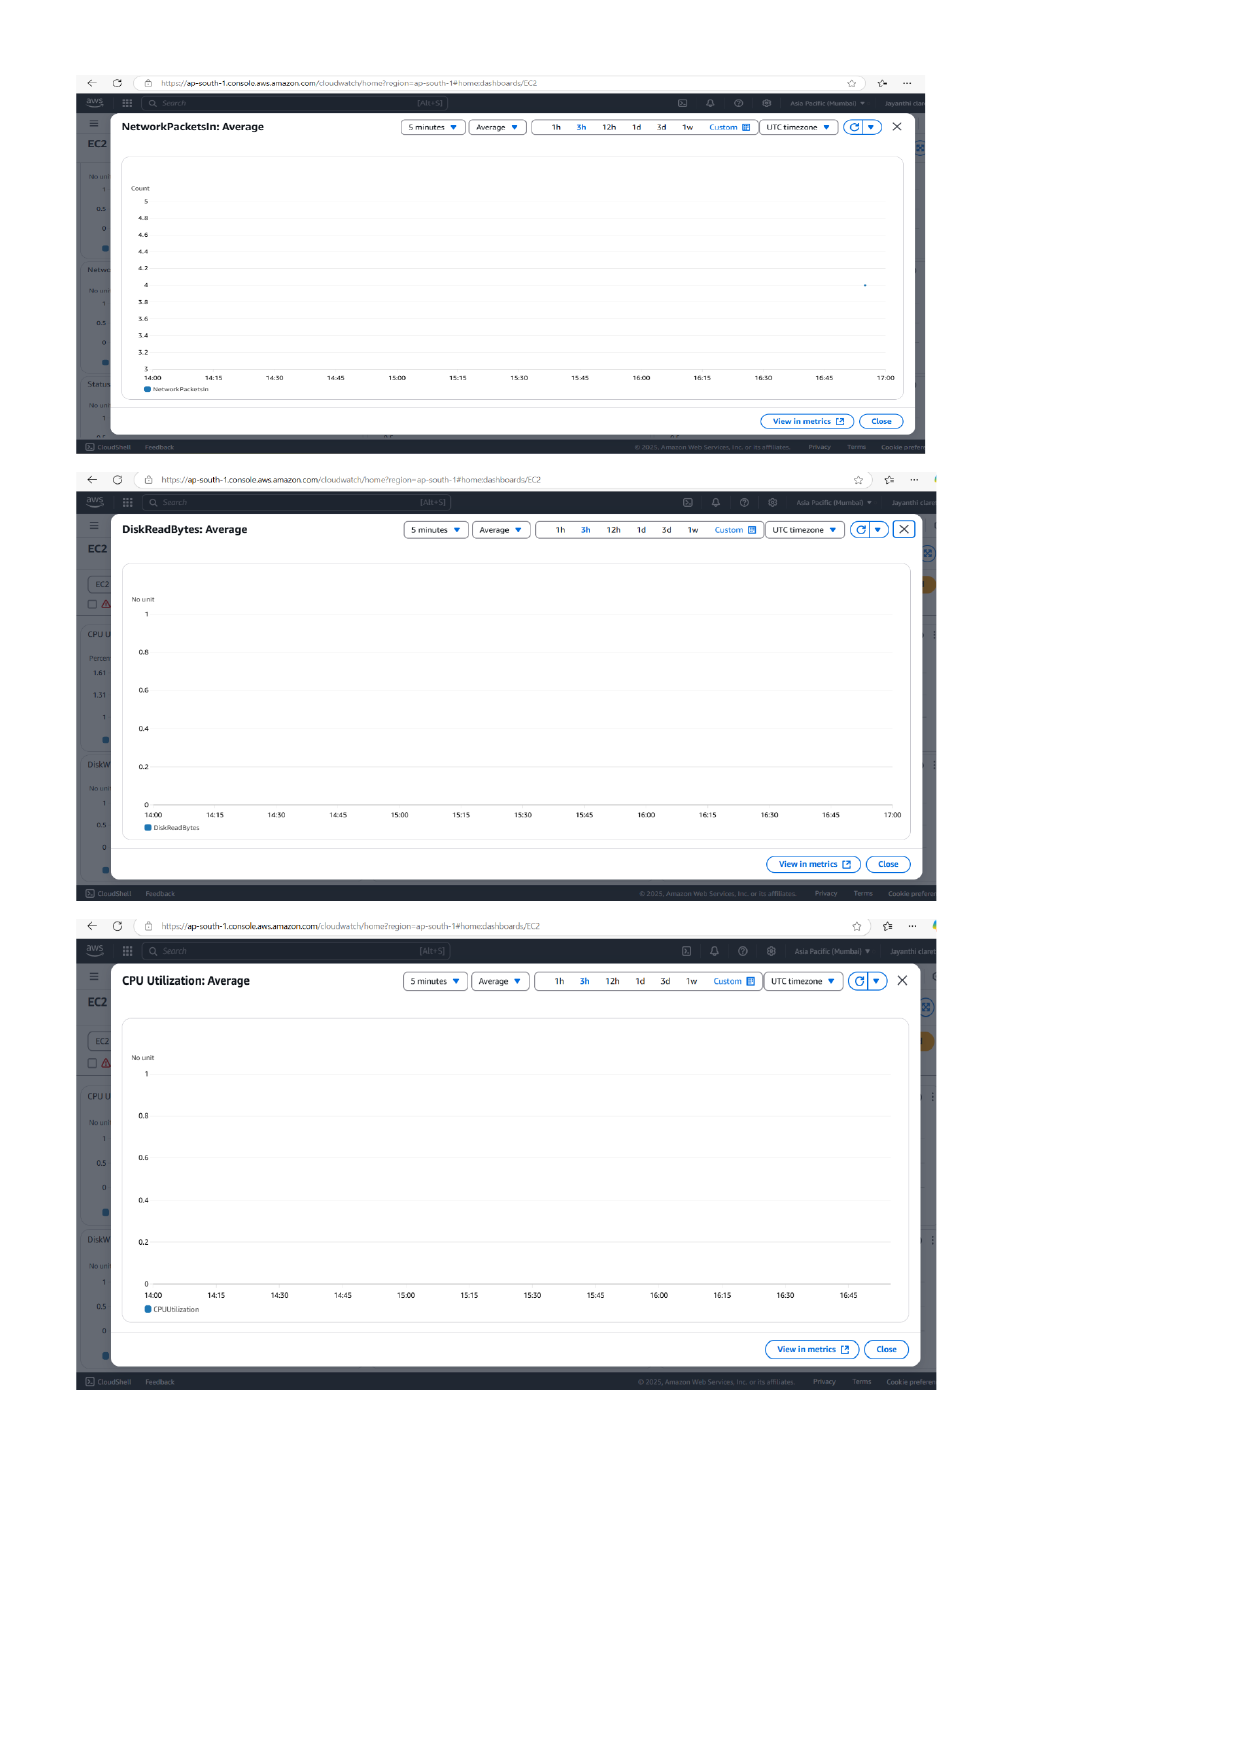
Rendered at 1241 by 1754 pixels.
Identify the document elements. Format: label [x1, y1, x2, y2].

picture [75, 75, 926, 454]
picture [75, 472, 937, 901]
picture [75, 919, 937, 1390]
